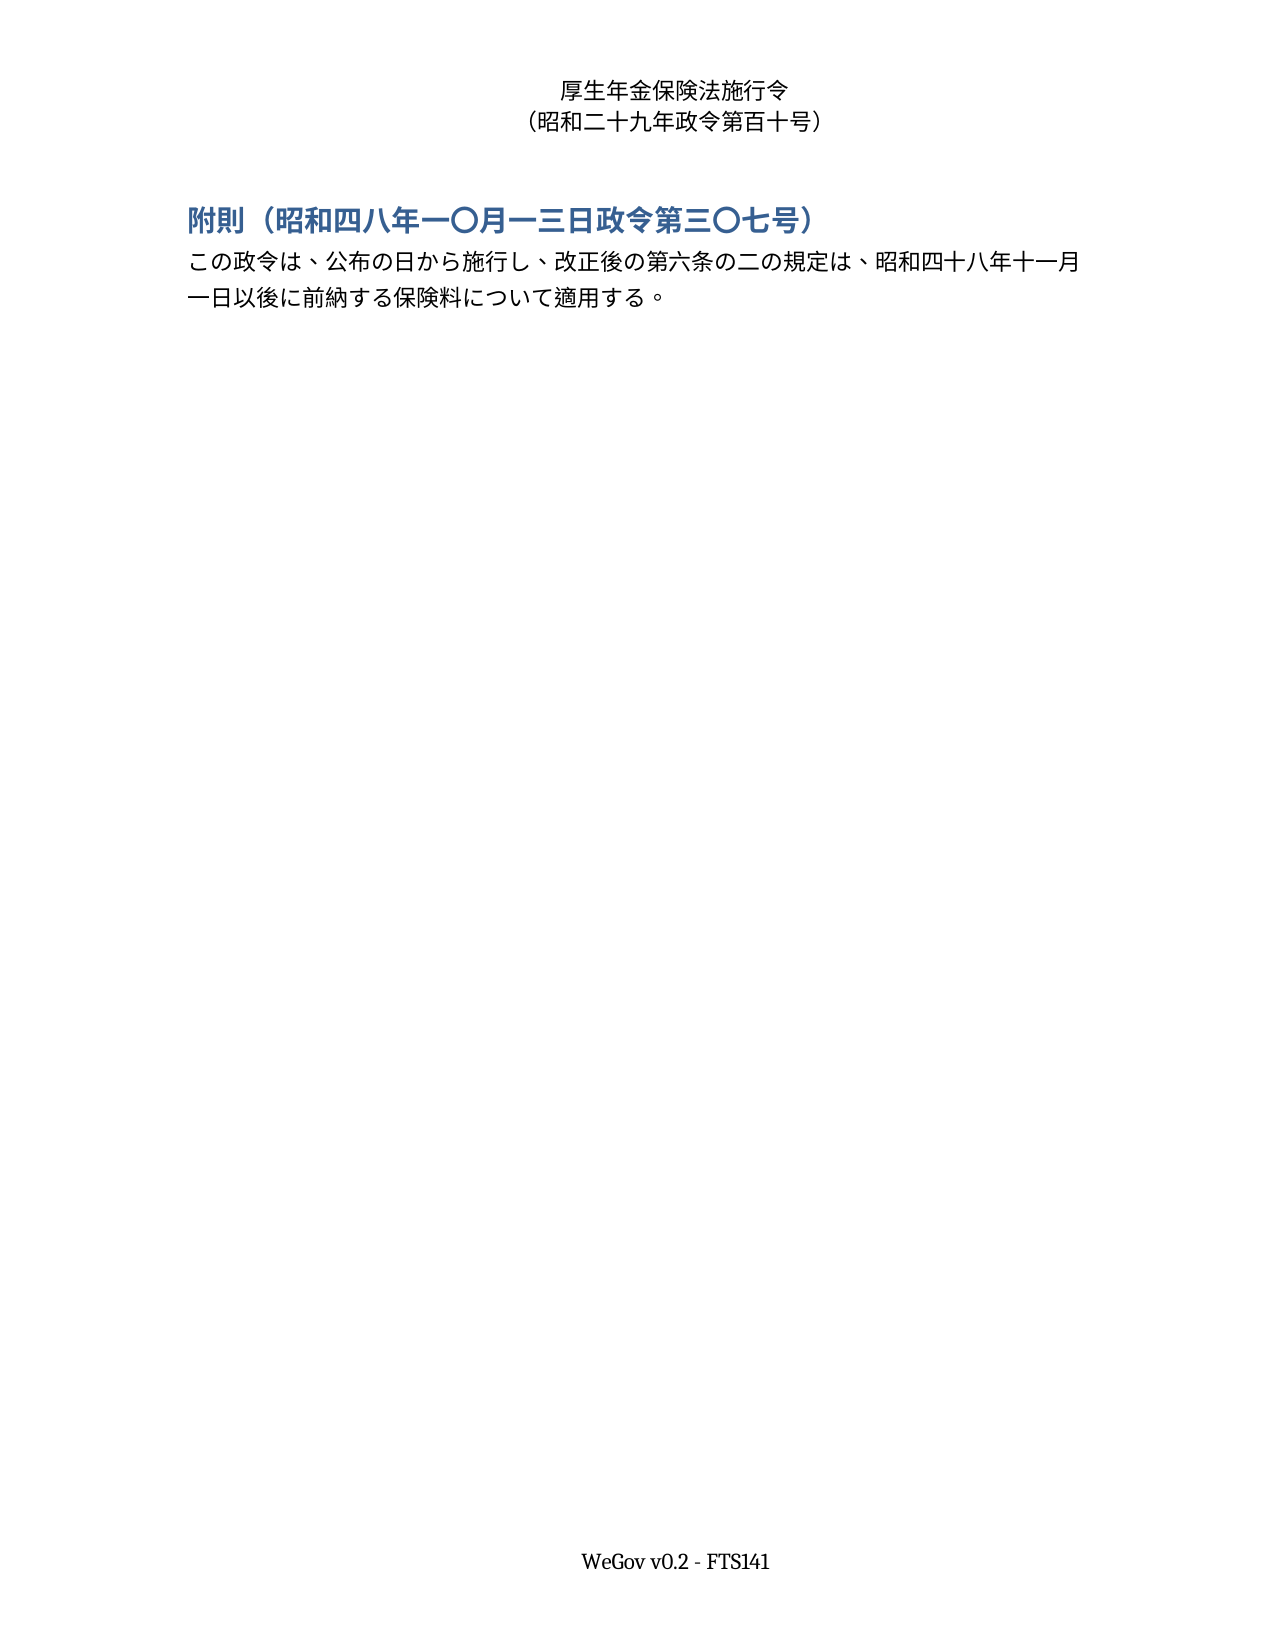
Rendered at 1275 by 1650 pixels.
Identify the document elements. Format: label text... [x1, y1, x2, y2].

text この政令は、公布の日から施行し、改正後の第六条の二の規定は、昭和四十八年十一月一日以後に前納する保険料について適用する。 [187, 246, 1087, 313]
subtitle 附則（昭和四八年一〇月一三日政令第三〇七号） [187, 200, 1087, 240]
